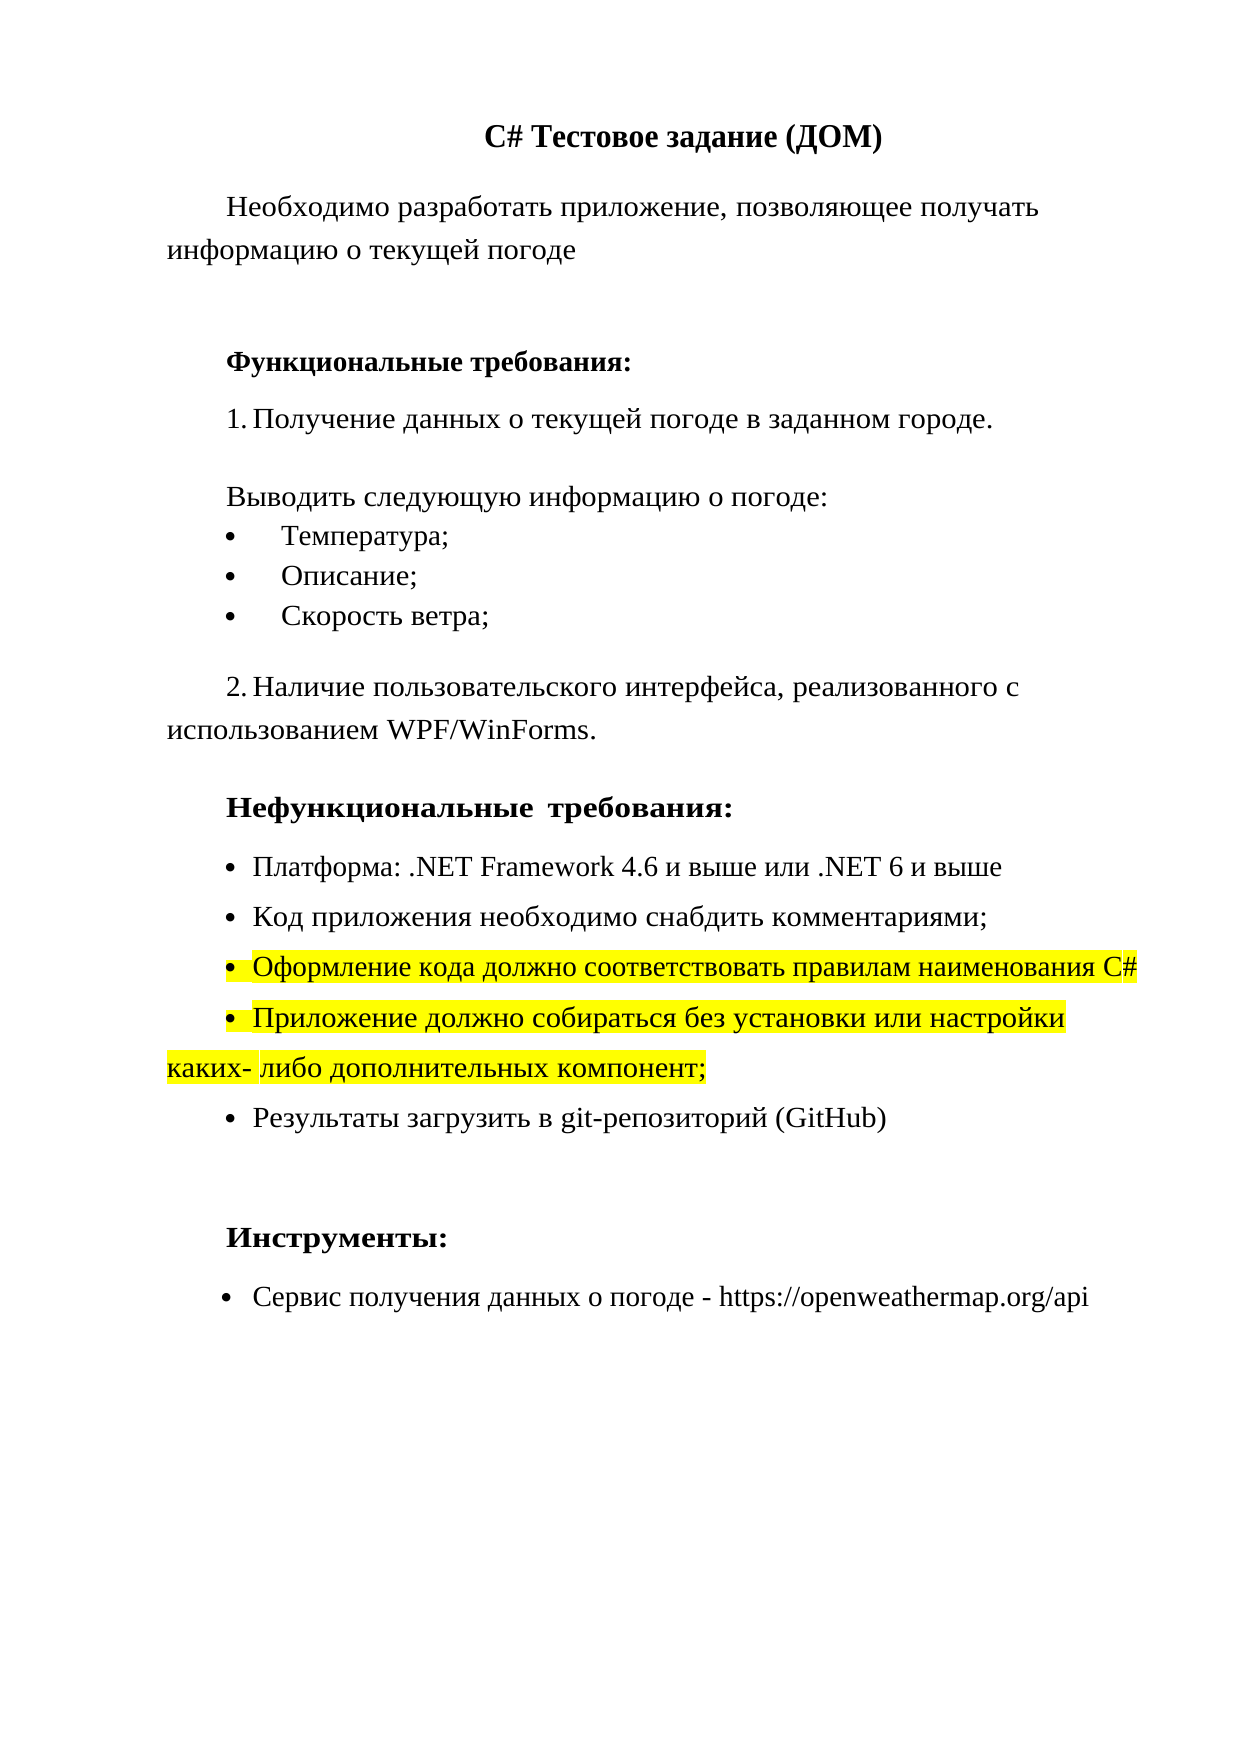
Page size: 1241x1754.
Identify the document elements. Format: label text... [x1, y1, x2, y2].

list Скорость ветра; [167, 598, 1141, 631]
text Функциональные требования: [167, 344, 1142, 378]
list Наличие пользовательского интерфейса, реализованного c использованием WPF/WinForms. [167, 669, 1141, 746]
text Необходимо разработать приложение, позволяющее получать информацию о текущей погоде [167, 189, 1141, 266]
list Оформление кода должно соответствовать правилам наименования C# [167, 949, 1141, 983]
list Описание; [167, 558, 1141, 592]
list Температура; [167, 518, 1141, 552]
list Платформа: .NET Framework 4.6 и выше или .NET 6 и выше [167, 849, 1141, 882]
text Выводить следующую информацию о погоде: [167, 479, 1141, 512]
title C# Тестовое задание (ДОМ) [167, 117, 1141, 155]
list Код приложения необходимо снабдить комментариями; [167, 899, 1141, 933]
list Приложение должно собираться без установки или настройки каких- либо дополнительных компонент; [167, 1000, 1141, 1084]
list Результаты загрузить в git-репозиторий (GitHub) [167, 1100, 1141, 1134]
list Сервис получения данных о погоде - https://openweathermap.org/api [222, 1279, 1141, 1313]
subtitle Инструменты: [167, 1221, 1141, 1254]
list Получение данных о текущей погоде в заданном городе. [167, 401, 1141, 435]
subtitle Нефункциональные требования: [167, 790, 1141, 824]
